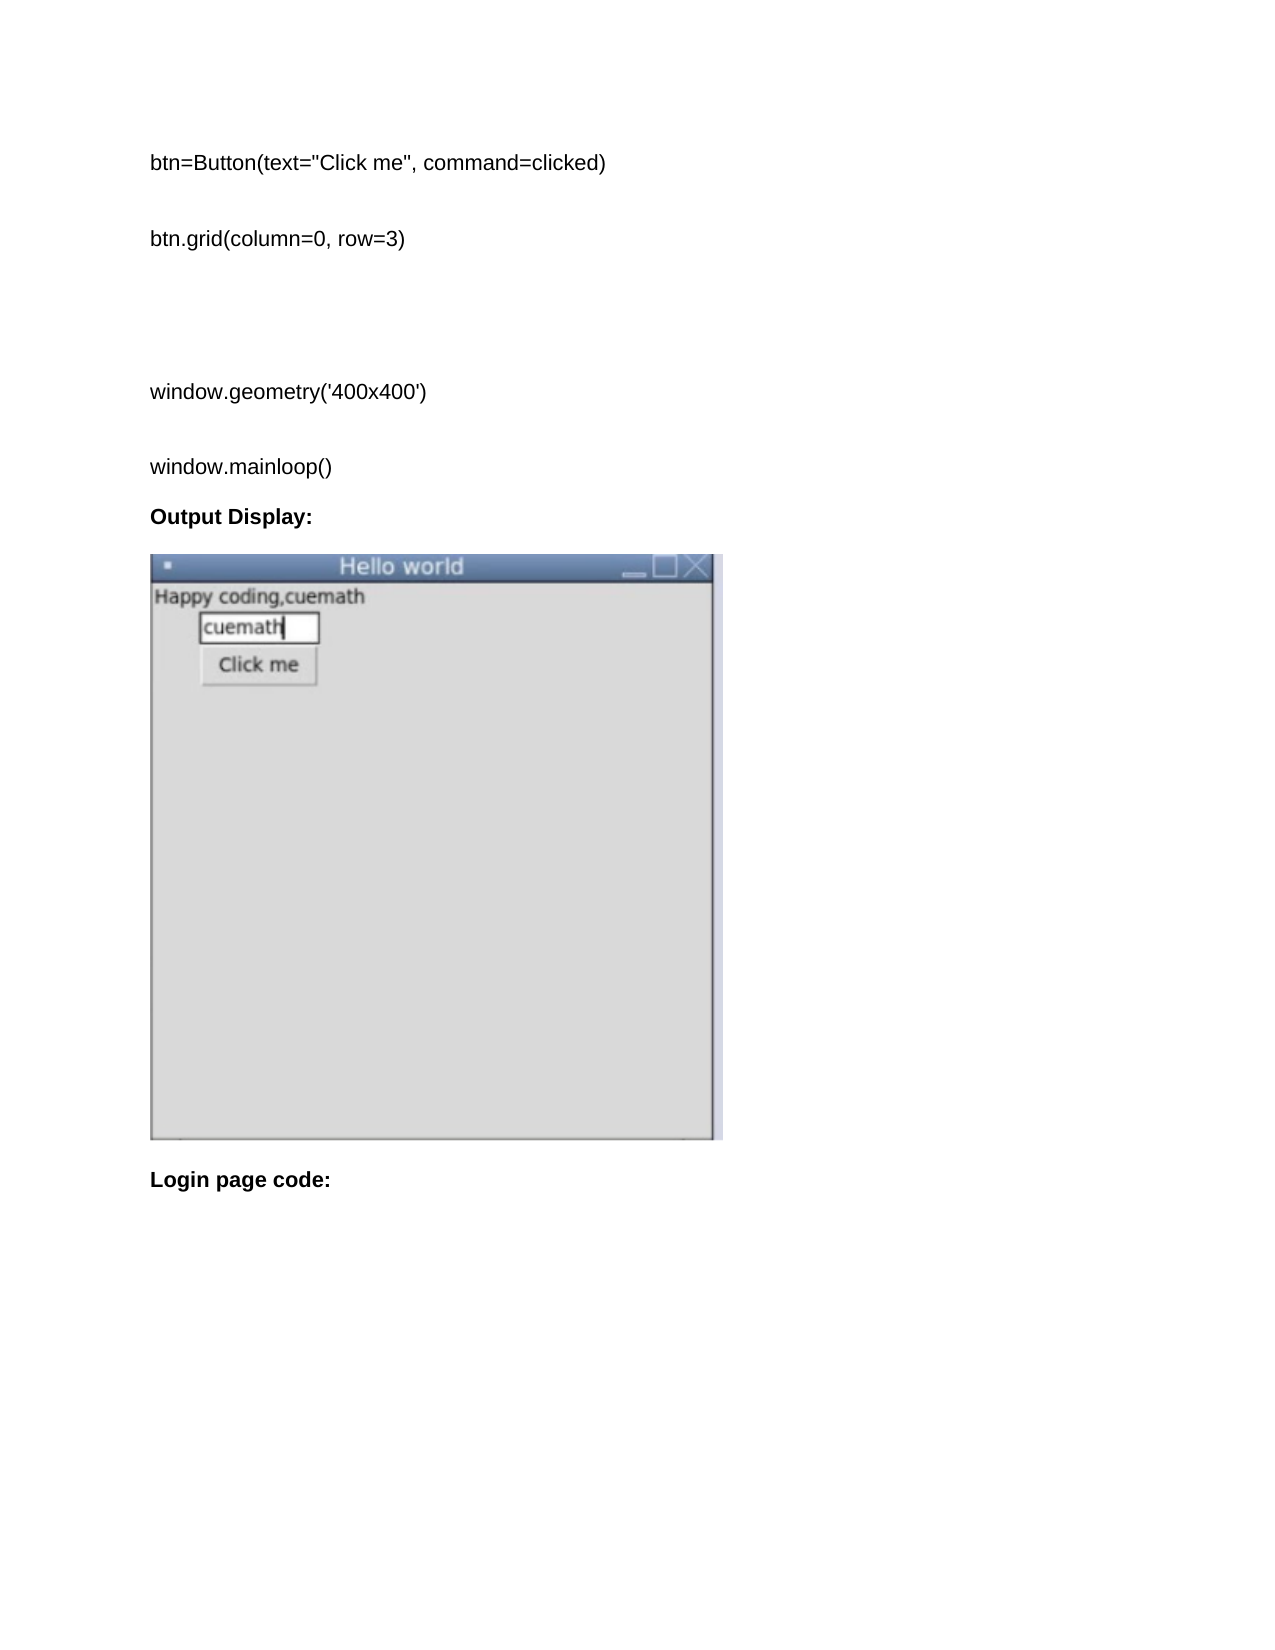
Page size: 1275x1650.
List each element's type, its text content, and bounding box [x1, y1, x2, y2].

text Output Display: [150, 504, 1125, 529]
text btn.grid(column=0, row=3) [150, 225, 1125, 251]
picture [150, 554, 723, 1142]
text window.mainloop() [150, 454, 1125, 479]
text btn=Button(text="Click me", command=clicked) [150, 150, 1125, 175]
text Login page code: [150, 1167, 1125, 1192]
text window.geometry('400x400') [150, 378, 1125, 404]
